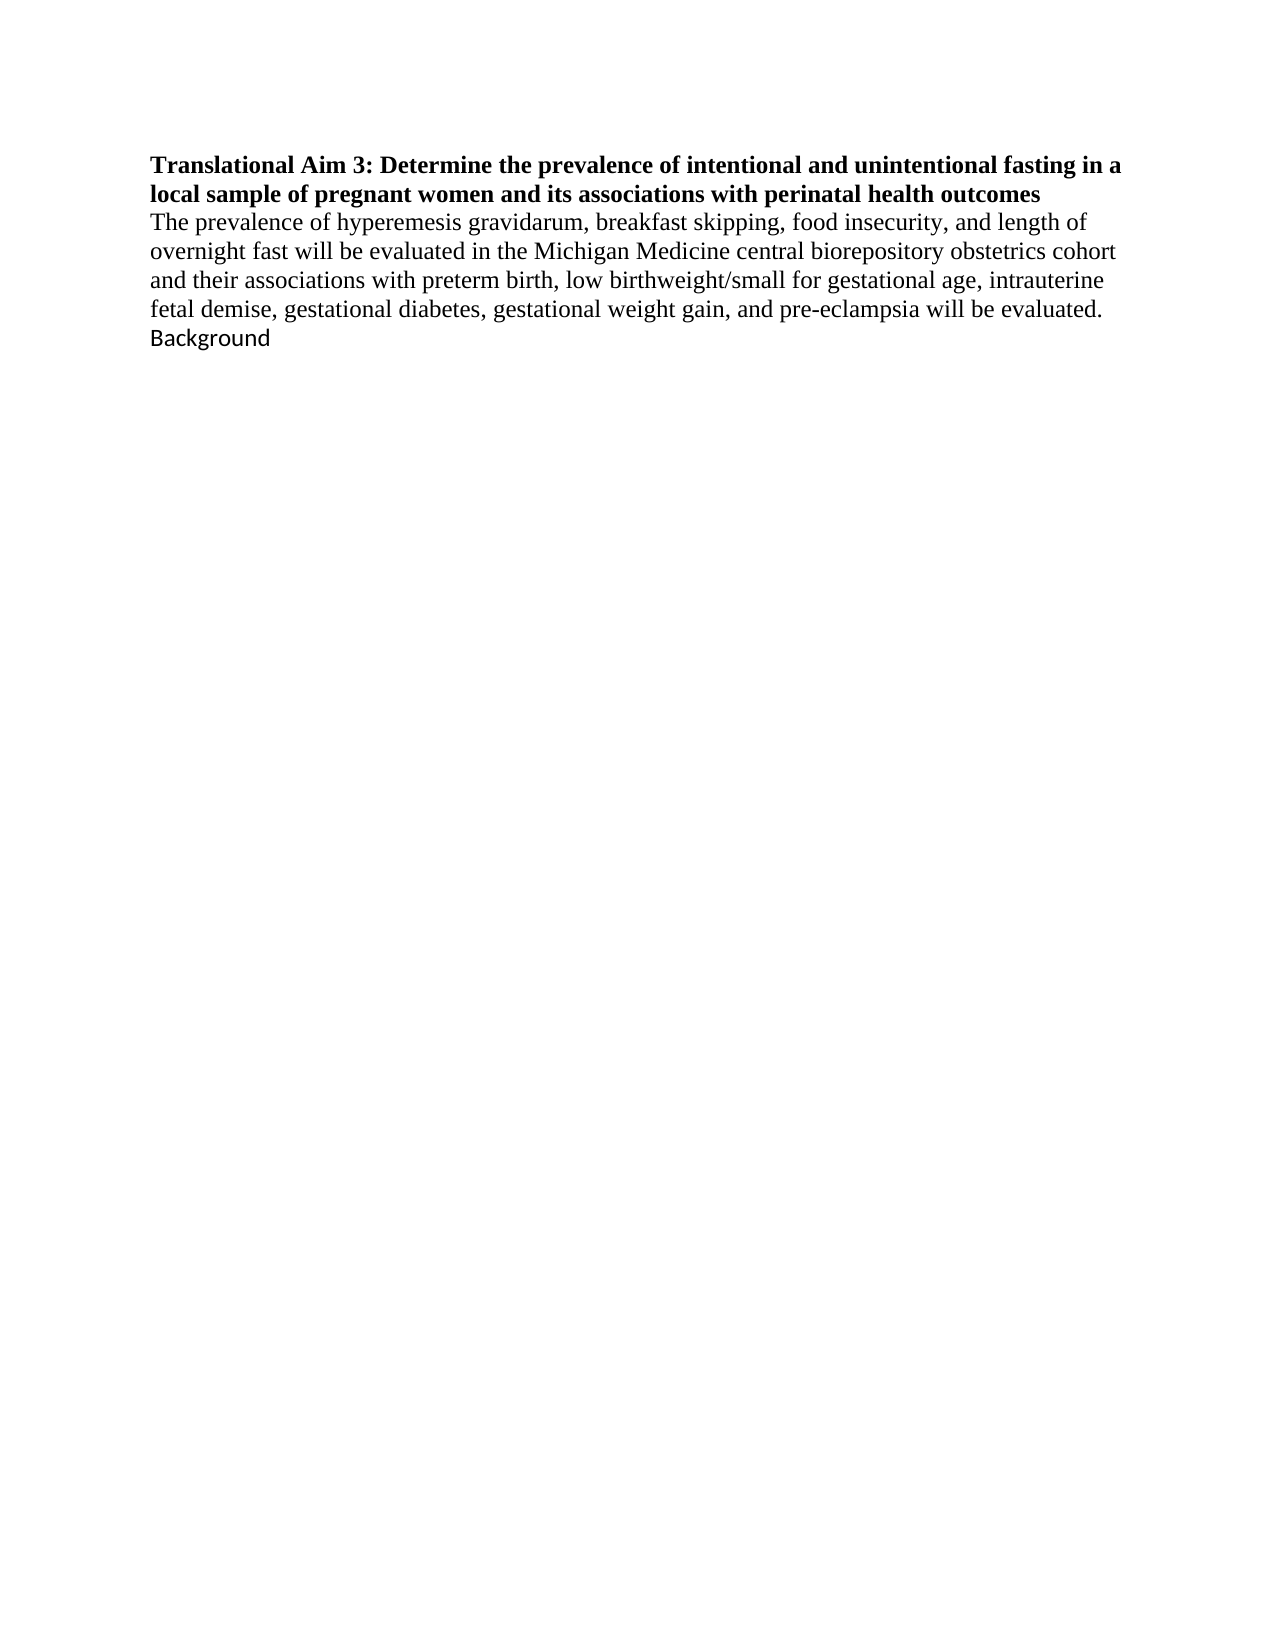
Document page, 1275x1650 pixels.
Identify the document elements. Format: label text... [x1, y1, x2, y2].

text Background [150, 322, 1125, 353]
text The prevalence of hyperemesis gravidarum, breakfast skipping, food insecurity, and length of overnight fast will be evaluated in the Michigan Medicine central biorepository obstetrics cohort and their associations with preterm birth, low birthweight/small for gestational age, intrauterine fetal demise, gestational diabetes, gestational weight gain, and pre-eclampsia will be evaluated. [150, 207, 1125, 322]
text Translational Aim 3: Determine the prevalence of intentional and unintentional fasting in a local sample of pregnant women and its associations with perinatal health outcomes [150, 150, 1125, 207]
